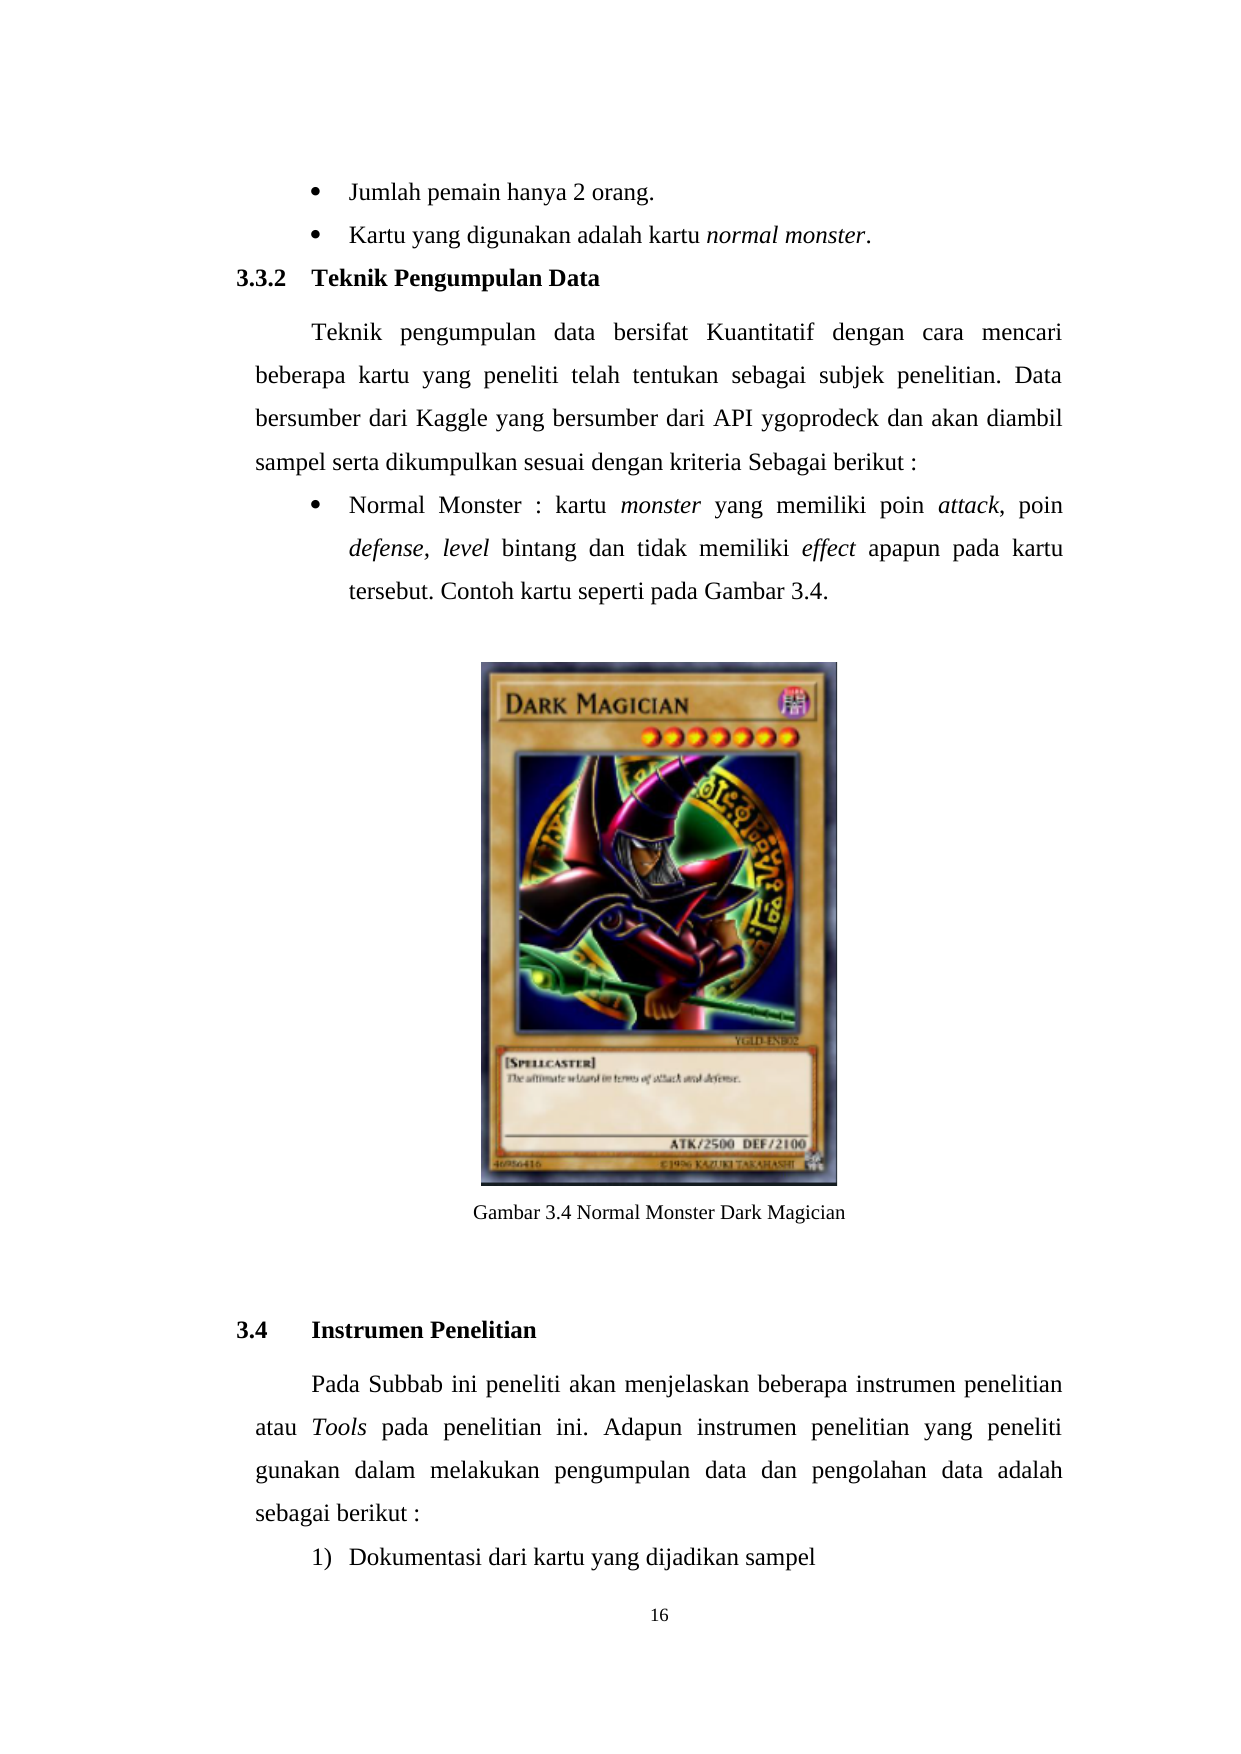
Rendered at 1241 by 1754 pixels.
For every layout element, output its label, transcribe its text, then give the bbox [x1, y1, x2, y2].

subtitle Teknik Pengumpulan Data [236, 263, 1063, 292]
text Teknik pengumpulan data bersifat Kuantitatif dengan cara mencari beberapa kartu yang peneliti telah tentukan sebagai subjek penelitian. Data bersumber dari Kaggle yang bersumber dari API ygoprodeck dan akan diambil sampel serta dikumpulkan sesuai dengan kriteria Sebagai berikut : [255, 317, 1063, 475]
subtitle Instrumen Penelitian [236, 1315, 1063, 1344]
list Dokumentasi dari kartu yang dijadikan sampel [311, 1542, 1063, 1570]
picture [481, 662, 838, 1186]
text Pada Subbab ini peneliti akan menjelaskan beberapa instrumen penelitian atau Tools pada penelitian ini. Adapun instrumen penelitian yang peneliti gunakan dalam melakukan pengumpulan data dan pengolahan data adalah sebagai berikut : [255, 1369, 1063, 1527]
list Jumlah pemain hanya 2 orang. [311, 177, 1063, 206]
list Kartu yang digunakan adalah kartu normal monster. [311, 220, 1063, 249]
